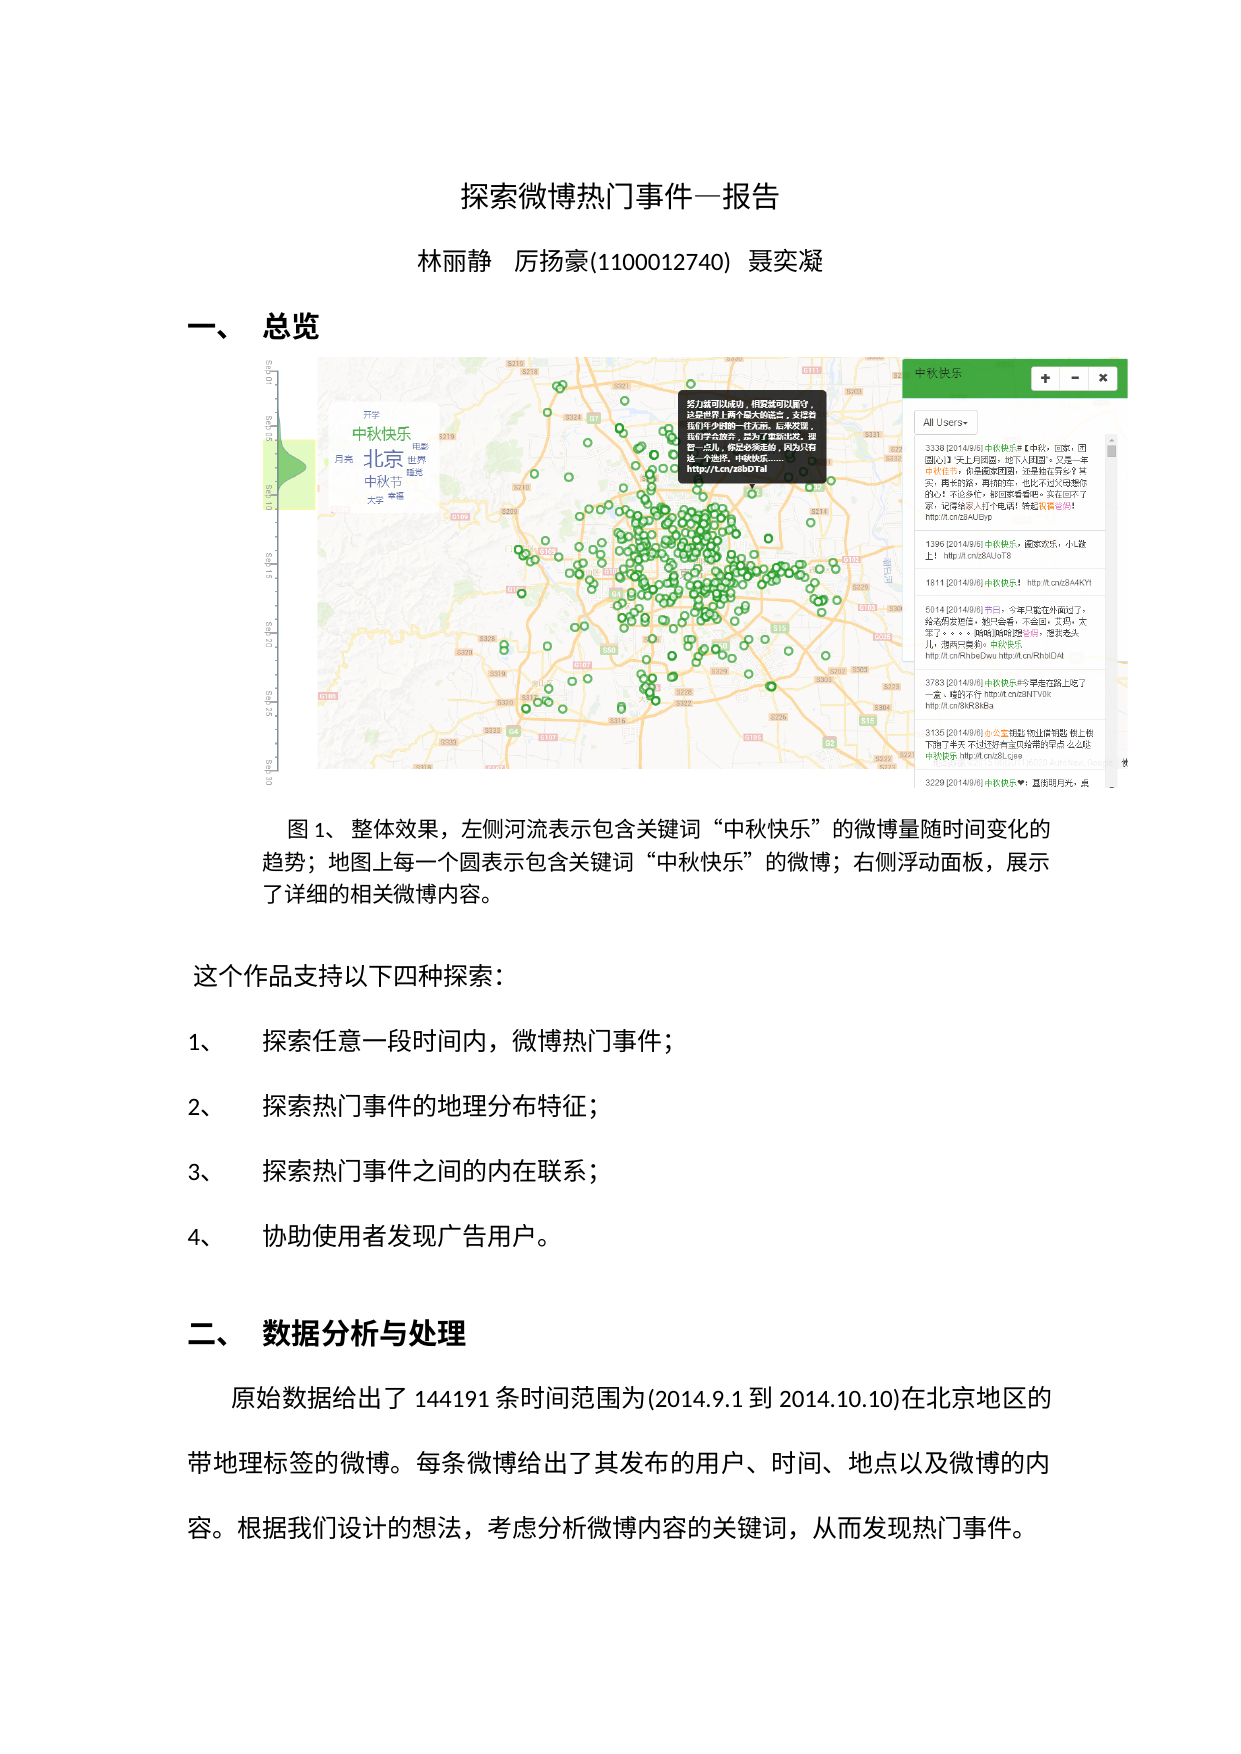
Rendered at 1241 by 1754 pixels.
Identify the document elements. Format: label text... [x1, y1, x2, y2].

text 探索微博热门事件—报告 [187, 162, 1053, 227]
text 林丽静 厉扬豪(1100012740) 聂奕凝 [187, 227, 1053, 292]
list 探索任意一段时间内，微博热门事件； [187, 1007, 1053, 1072]
list 探索热门事件之间的内在联系； [187, 1137, 1053, 1202]
text 这个作品支持以下四种探索： [187, 942, 1053, 1007]
list 探索热门事件的地理分布特征； [187, 1072, 1053, 1137]
list 数据分析与处理 [187, 1299, 1053, 1364]
list 图1、 整体效果，左侧河流表示包含关键词“中秋快乐”的微博量随时间变化的趋势；地图上每一个圆表示包含关键词“中秋快乐”的微博；右侧浮动面板，展示了详细的相关微博内容。 [262, 812, 1053, 909]
picture [262, 357, 1128, 788]
text 原始数据给出了144191条时间范围为(2014.9.1到2014.10.10)在北京地区的带地理标签的微博。每条微博给出了其发布的用户、时间、地点以及微博的内容。根据我们设计的想法，考虑分析微博内容的关键词，从而发现热门事件。 [187, 1364, 1053, 1559]
list 总览 [187, 292, 1053, 357]
list 协助使用者发现广告用户。 [187, 1202, 1053, 1267]
